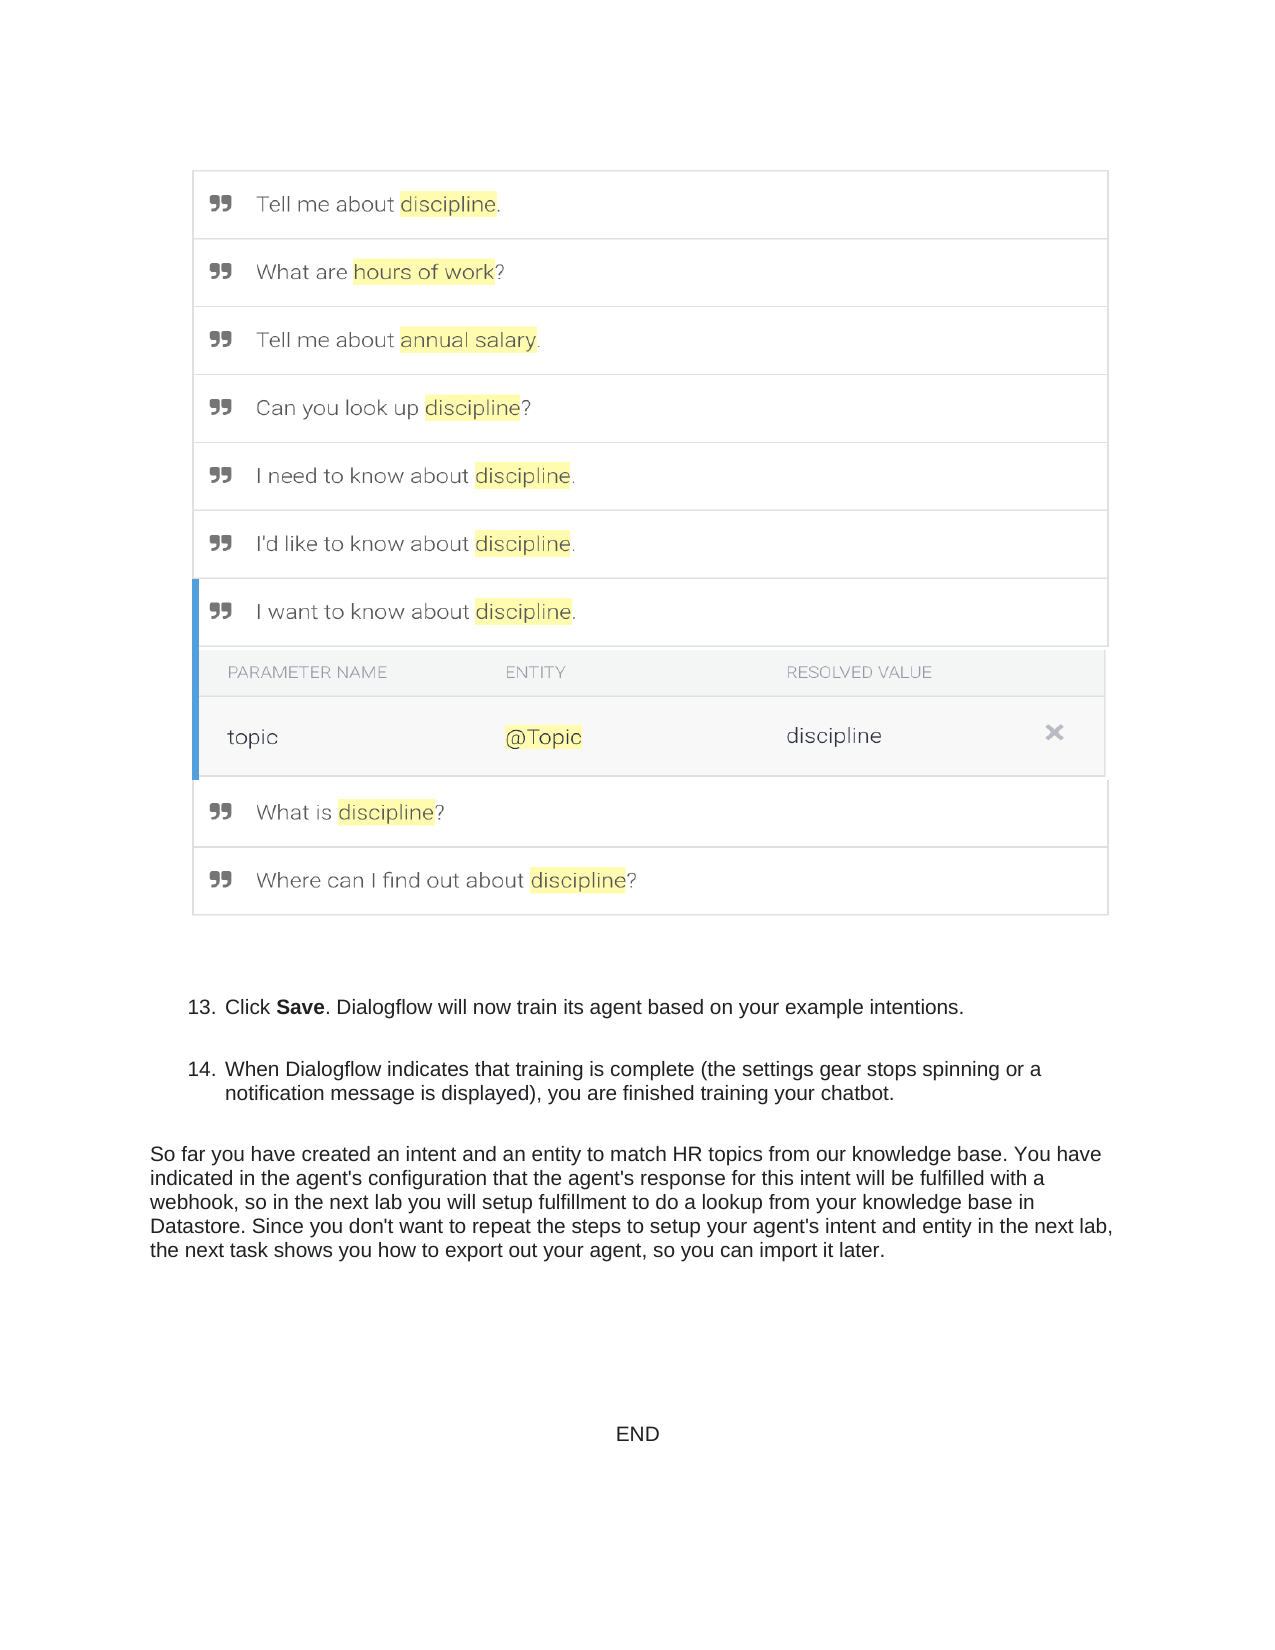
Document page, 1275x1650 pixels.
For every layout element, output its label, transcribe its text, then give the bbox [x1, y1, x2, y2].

list When Dialogflow indicates that training is complete (the settings gear stops spinning or a notification message is displayed), you are finished training your chatbot. [187, 1057, 1125, 1104]
list Click Save. Dialogflow will now train its agent based on your example intentions. [187, 995, 1125, 1019]
text END [150, 1422, 1125, 1446]
picture [150, 150, 1187, 958]
text So far you have created an intent and an entity to match HR topics from our knowledge base. You have indicated in the agent's configuration that the agent's response for this intent will be fulfilled with a webhook, so in the next lab you will setup fulfillment to do a lookup from your knowledge base in Datastore. Since you don't want to repeat the steps to setup your agent's intent and entity in the next lab, the next task shows you how to export out your agent, so you can import it later. [150, 1142, 1125, 1262]
